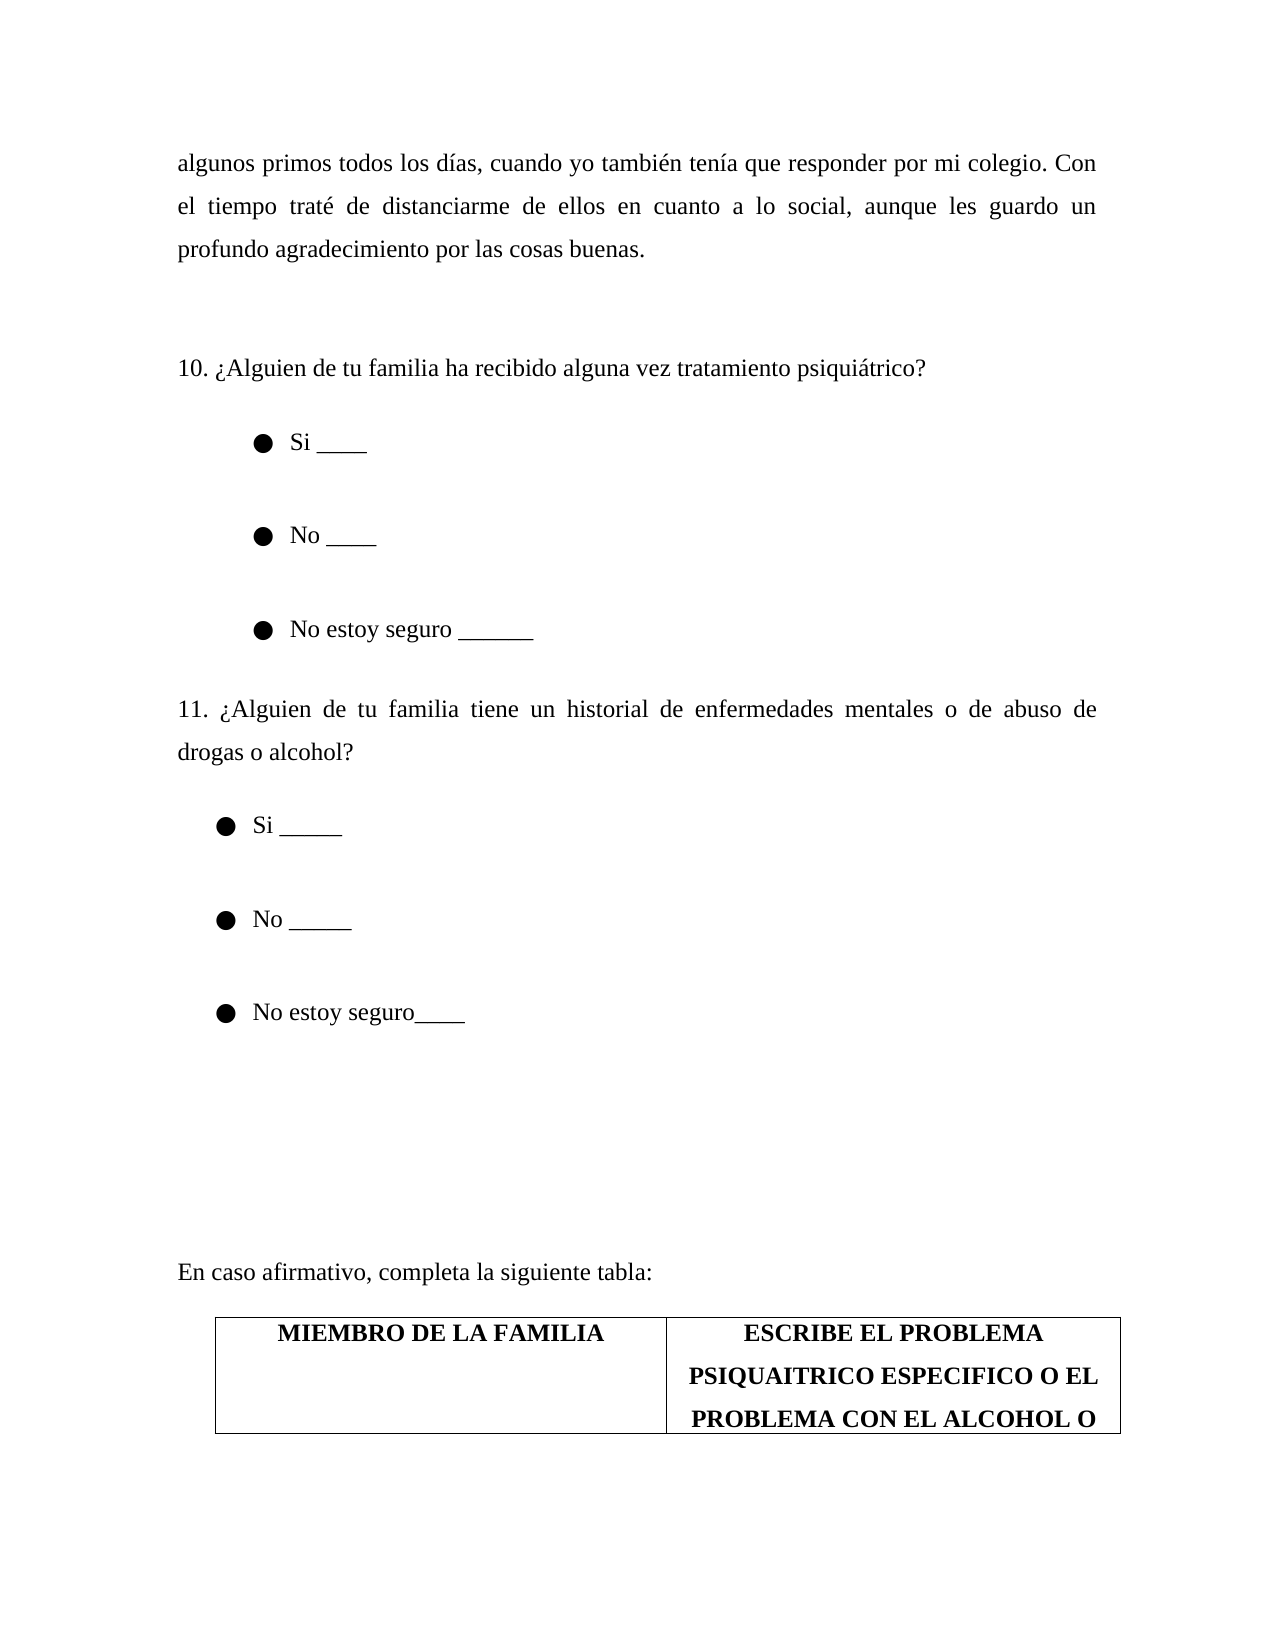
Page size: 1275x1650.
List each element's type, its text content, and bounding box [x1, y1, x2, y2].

text 10. ¿Alguien de tu familia ha recibido alguna vez tratamiento psiquiátrico? [177, 353, 1098, 382]
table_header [667, 1318, 1120, 1433]
list Si ____ [252, 413, 1098, 464]
list No estoy seguro____ [215, 984, 1098, 1035]
list No estoy seguro ______ [252, 600, 1098, 652]
list Si _____ [215, 797, 1098, 848]
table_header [216, 1318, 666, 1433]
text En caso afirmativo, completa la siguiente tabla: [177, 1257, 1098, 1286]
list No _____ [215, 890, 1098, 942]
list No ____ [252, 507, 1098, 558]
text 11. ¿Alguien de tu familia tiene un historial de enfermedades mentales o de abuso de drogas o alcohol? [177, 694, 1098, 766]
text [177, 148, 1098, 263]
